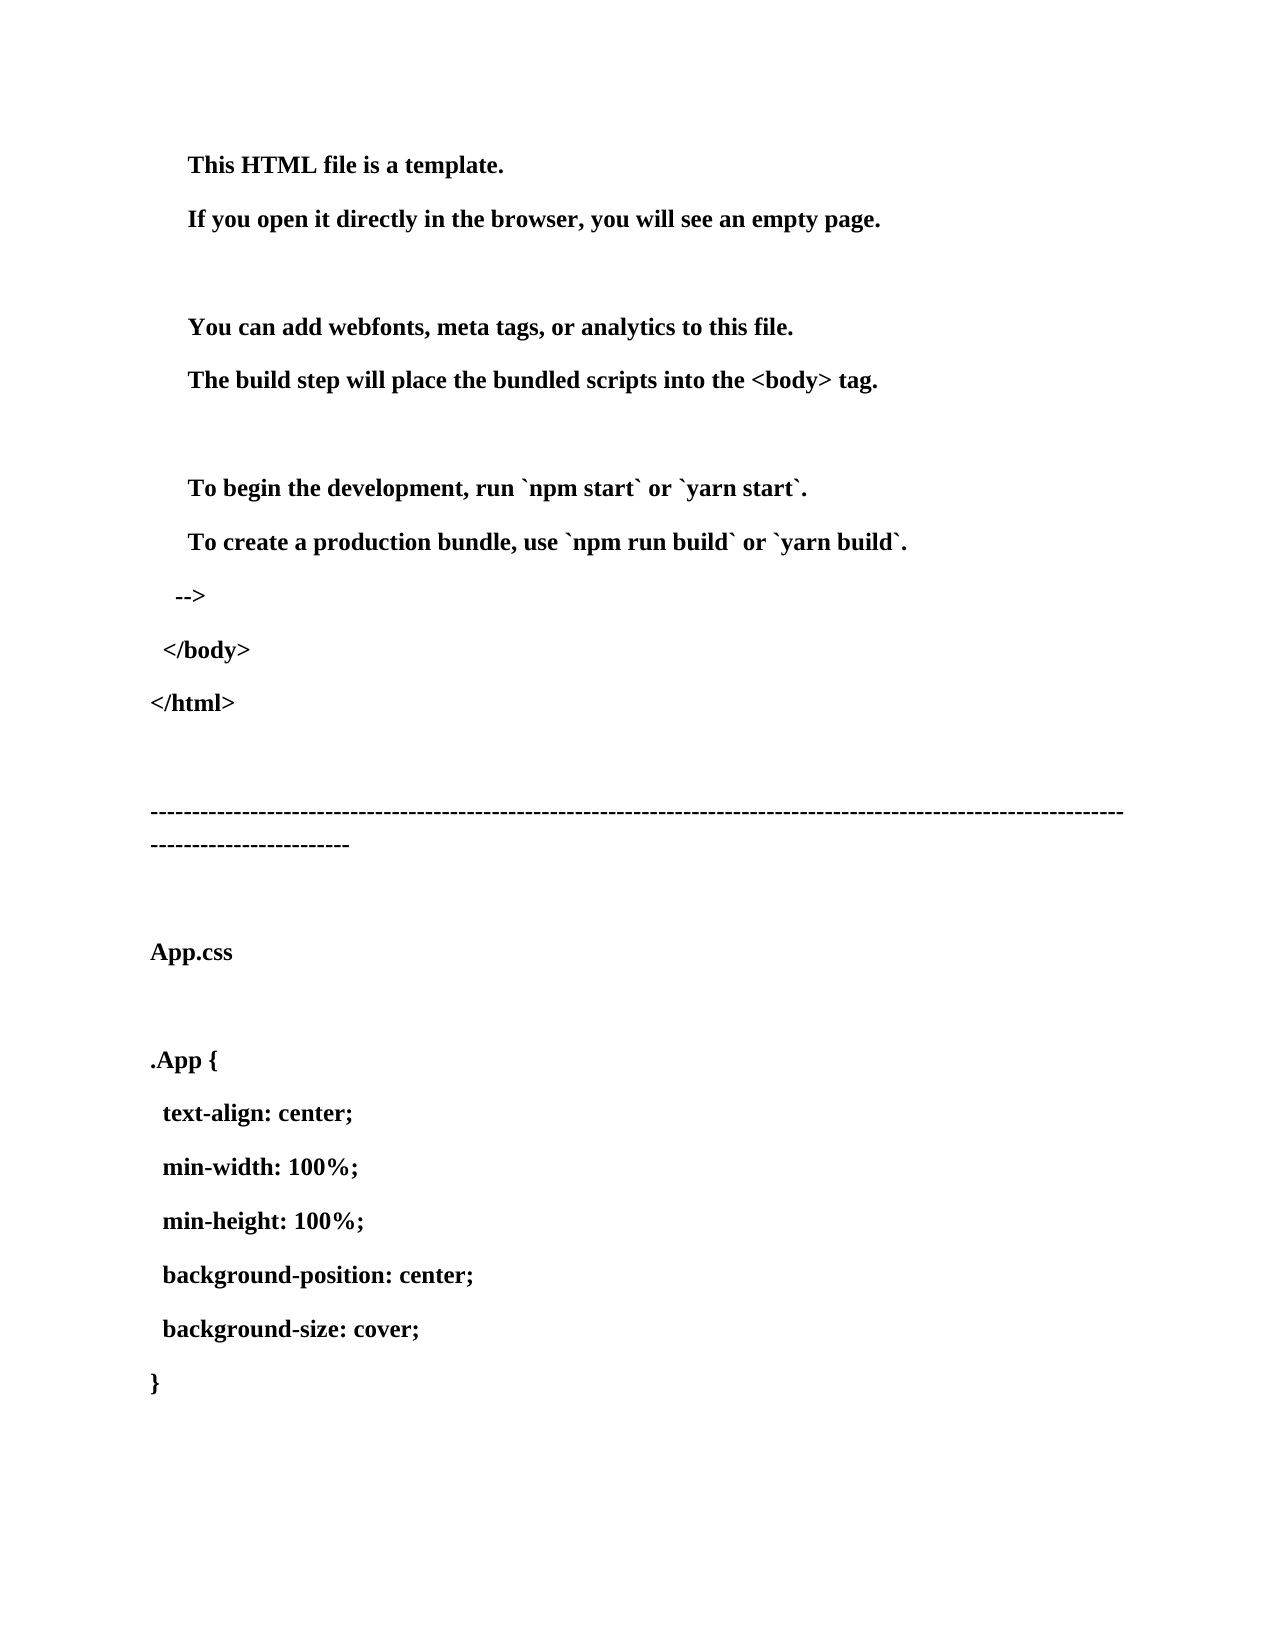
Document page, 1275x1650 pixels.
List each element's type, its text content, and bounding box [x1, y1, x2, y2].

text } [150, 1368, 1125, 1397]
text To begin the development, run `npm start` or `yarn start`. [150, 473, 1125, 502]
text --------------------------------------------------------------------------------------------------------------------------------------------- [150, 796, 1125, 858]
text </html> [150, 688, 1125, 717]
text If you open it directly in the browser, you will see an empty page. [150, 204, 1125, 233]
text </body> [150, 635, 1125, 663]
text The build step will place the bundled scripts into the <body> tag. [150, 365, 1125, 394]
text --> [150, 581, 1125, 609]
text To create a production bundle, use `npm run build` or `yarn build`. [150, 527, 1125, 556]
text This HTML file is a template. [150, 150, 1125, 179]
text You can add webfonts, meta tags, or analytics to this file. [150, 312, 1125, 340]
text App.css [150, 937, 1125, 966]
text text-align: center; [150, 1098, 1125, 1127]
text .App { [150, 1045, 1125, 1073]
text min-height: 100%; [150, 1206, 1125, 1235]
text min-width: 100%; [150, 1152, 1125, 1181]
text background-position: center; [150, 1260, 1125, 1289]
text background-size: cover; [150, 1314, 1125, 1343]
